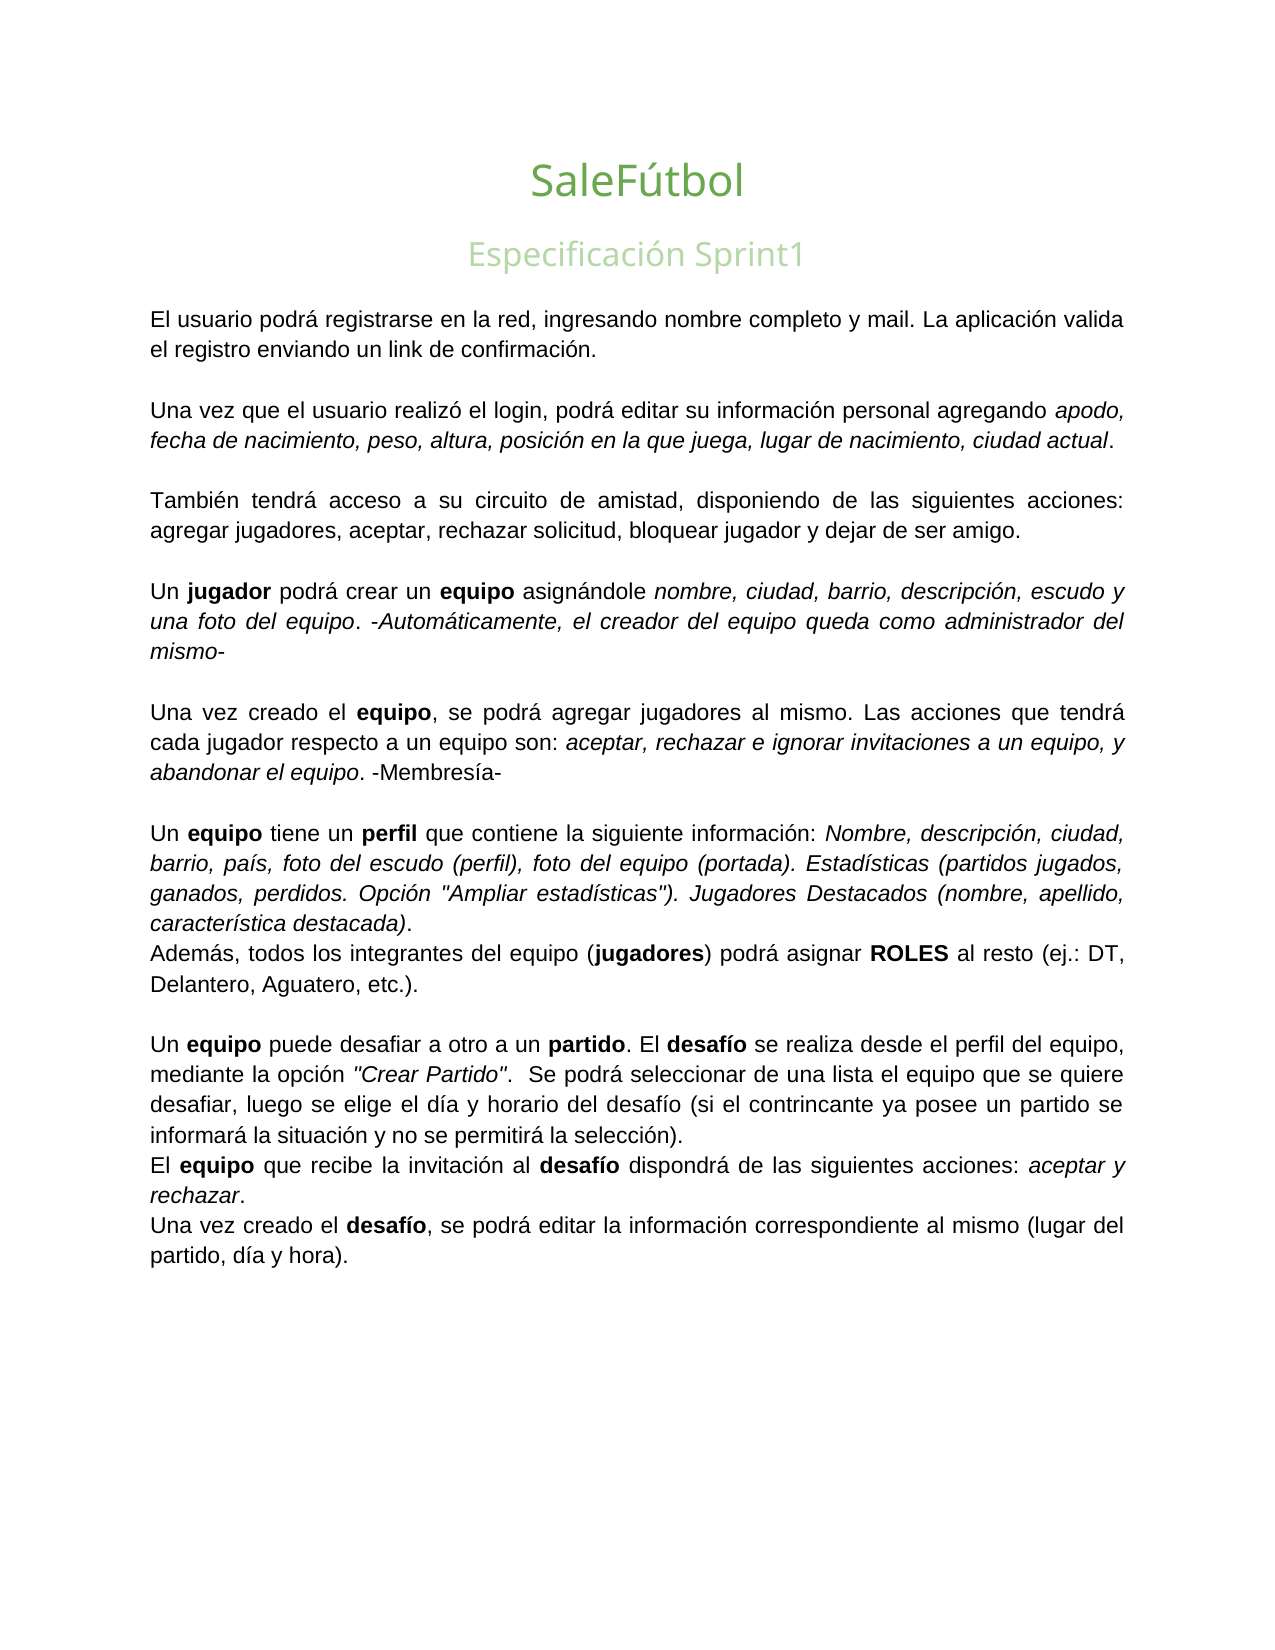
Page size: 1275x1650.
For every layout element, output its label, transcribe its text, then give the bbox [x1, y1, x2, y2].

text Una vez creado el desafío, se podrá editar la información correspondiente al mismo (lugar del partido, día y hora). [150, 1212, 1125, 1269]
text Una vez que el usuario realizó el login, podrá editar su información personal agregando apodo, fecha de nacimiento, peso, altura, posición en la que juega, lugar de nacimiento, ciudad actual. [150, 397, 1125, 453]
subtitle Especificación Sprint1 [150, 230, 1125, 276]
text Una vez creado el equipo, se podrá agregar jugadores al mismo. Las acciones que tendrá cada jugador respecto a un equipo son: aceptar, rechazar e ignorar invitaciones a un equipo, y abandonar el equipo. -Membresía- [150, 699, 1125, 786]
title SaleFútbol [150, 150, 1125, 209]
text Un equipo puede desafiar a otro a un partido. El desafío se realiza desde el perfil del equipo, mediante la opción "Crear Partido". Se podrá seleccionar de una lista el equipo que se quiere desafiar, luego se elige el día y horario del desafío (si el contrincante ya posee un partido se informará la situación y no se permitirá la selección). [150, 1031, 1125, 1148]
text Además, todos los integrantes del equipo (jugadores) podrá asignar ROLES al resto (ej.: DT, Delantero, Aguatero, etc.). [150, 940, 1125, 997]
text También tendrá acceso a su circuito de amistad, disponiendo de las siguientes acciones: agregar jugadores, aceptar, rechazar solicitud, bloquear jugador y dejar de ser amigo. [150, 487, 1125, 544]
text Un equipo tiene un perfil que contiene la siguiente información: Nombre, descripción, ciudad, barrio, país, foto del escudo (perfil), foto del equipo (portada). Estadísticas (partidos jugados, ganados, perdidos. Opción "Ampliar estadísticas"). Jugadores Destacados (nombre, apellido, característica destacada). [150, 819, 1125, 937]
text El usuario podrá registrarse en la red, ingresando nombre completo y mail. La aplicación valida el registro enviando un link de confirmación. [150, 306, 1125, 363]
text Un jugador podrá crear un equipo asignándole nombre, ciudad, barrio, descripción, escudo y una foto del equipo. -Automáticamente, el creador del equipo queda como administrador del mismo- [150, 578, 1125, 665]
text El equipo que recibe la invitación al desafío dispondrá de las siguientes acciones: aceptar y rechazar. [150, 1152, 1125, 1208]
